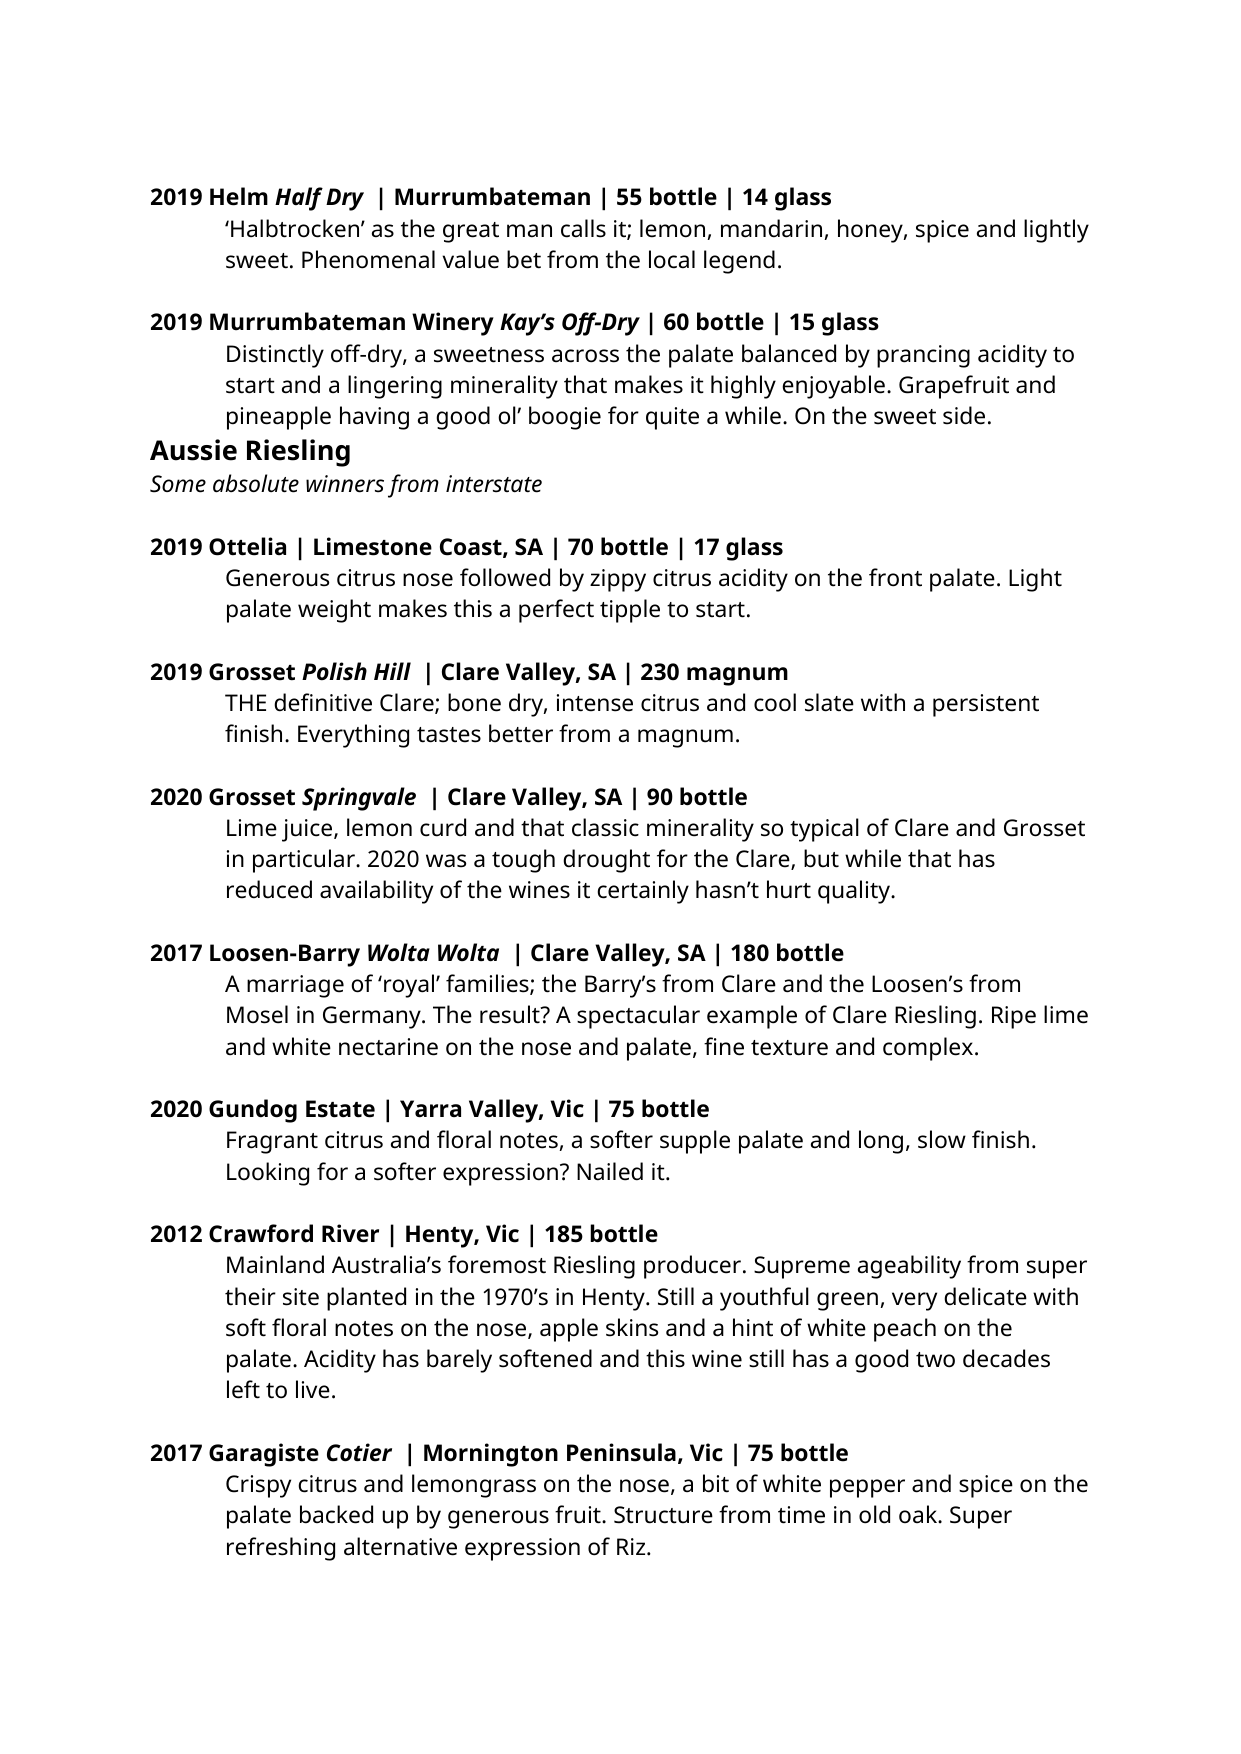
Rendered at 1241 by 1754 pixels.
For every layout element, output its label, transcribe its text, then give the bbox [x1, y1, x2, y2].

text 2019 Ottelia | Limestone Coast, SA | 70 bottle | 17 glass [150, 531, 1090, 562]
text Crispy citrus and lemongrass on the nose, a bit of white pepper and spice on the palate backed up by generous fruit. Structure from time in old oak. Super refreshing alternative expression of Riz. [225, 1468, 1090, 1562]
text A marriage of ‘royal’ families; the Barry’s from Clare and the Loosen’s from Mosel in Germany. The result? A spectacular example of Clare Riesling. Ripe lime and white nectarine on the nose and palate, fine texture and complex. [225, 968, 1090, 1062]
text Generous citrus nose followed by zippy citrus acidity on the front palate. Light palate weight makes this a perfect tipple to start. [225, 562, 1090, 624]
text 2019 Grosset Polish Hill | Clare Valley, SA | 230 magnum [150, 656, 1090, 687]
text 2017 Garagiste Cotier | Mornington Peninsula, Vic | 75 bottle [150, 1437, 1090, 1468]
text Mainland Australia’s foremost Riesling producer. Supreme ageability from super their site planted in the 1970’s in Henty. Still a youthful green, very delicate with soft floral notes on the nose, apple skins and a hint of white peach on the palate. Acidity has barely softened and this wine still has a good two decades left to live. [225, 1249, 1090, 1406]
text Fragrant citrus and floral notes, a softer supple palate and long, slow finish. Looking for a softer expression? Nailed it. [225, 1124, 1090, 1187]
text 2020 Grosset Springvale | Clare Valley, SA | 90 bottle [150, 781, 1090, 812]
text Aussie Riesling [150, 431, 1090, 468]
text 2017 Loosen-Barry Wolta Wolta | Clare Valley, SA | 180 bottle [150, 937, 1090, 968]
text Lime juice, lemon curd and that classic minerality so typical of Clare and Grosset in particular. 2020 was a tough drought for the Clare, but while that has reduced availability of the wines it certainly hasn’t hurt quality. [225, 812, 1090, 906]
text 2020 Gundog Estate | Yarra Valley, Vic | 75 bottle [150, 1093, 1090, 1124]
text THE definitive Clare; bone dry, intense citrus and cool slate with a persistent finish. Everything tastes better from a magnum. [225, 687, 1090, 749]
text Distinctly off-dry, a sweetness across the palate balanced by prancing acidity to start and a lingering minerality that makes it highly enjoyable. Grapefruit and pineapple having a good ol’ boogie for quite a while. On the sweet side. [225, 337, 1090, 431]
text Some absolute winners from interstate [150, 468, 1090, 499]
text 2019 Murrumbateman Winery Kay’s Off-Dry | 60 bottle | 15 glass [150, 306, 1090, 337]
text 2019 Helm Half Dry | Murrumbateman | 55 bottle | 14 glass [150, 181, 1090, 212]
text ‘Halbtrocken’ as the great man calls it; lemon, mandarin, honey, spice and lightly sweet. Phenomenal value bet from the local legend. [225, 212, 1090, 275]
text 2012 Crawford River | Henty, Vic | 185 bottle [150, 1218, 1090, 1249]
